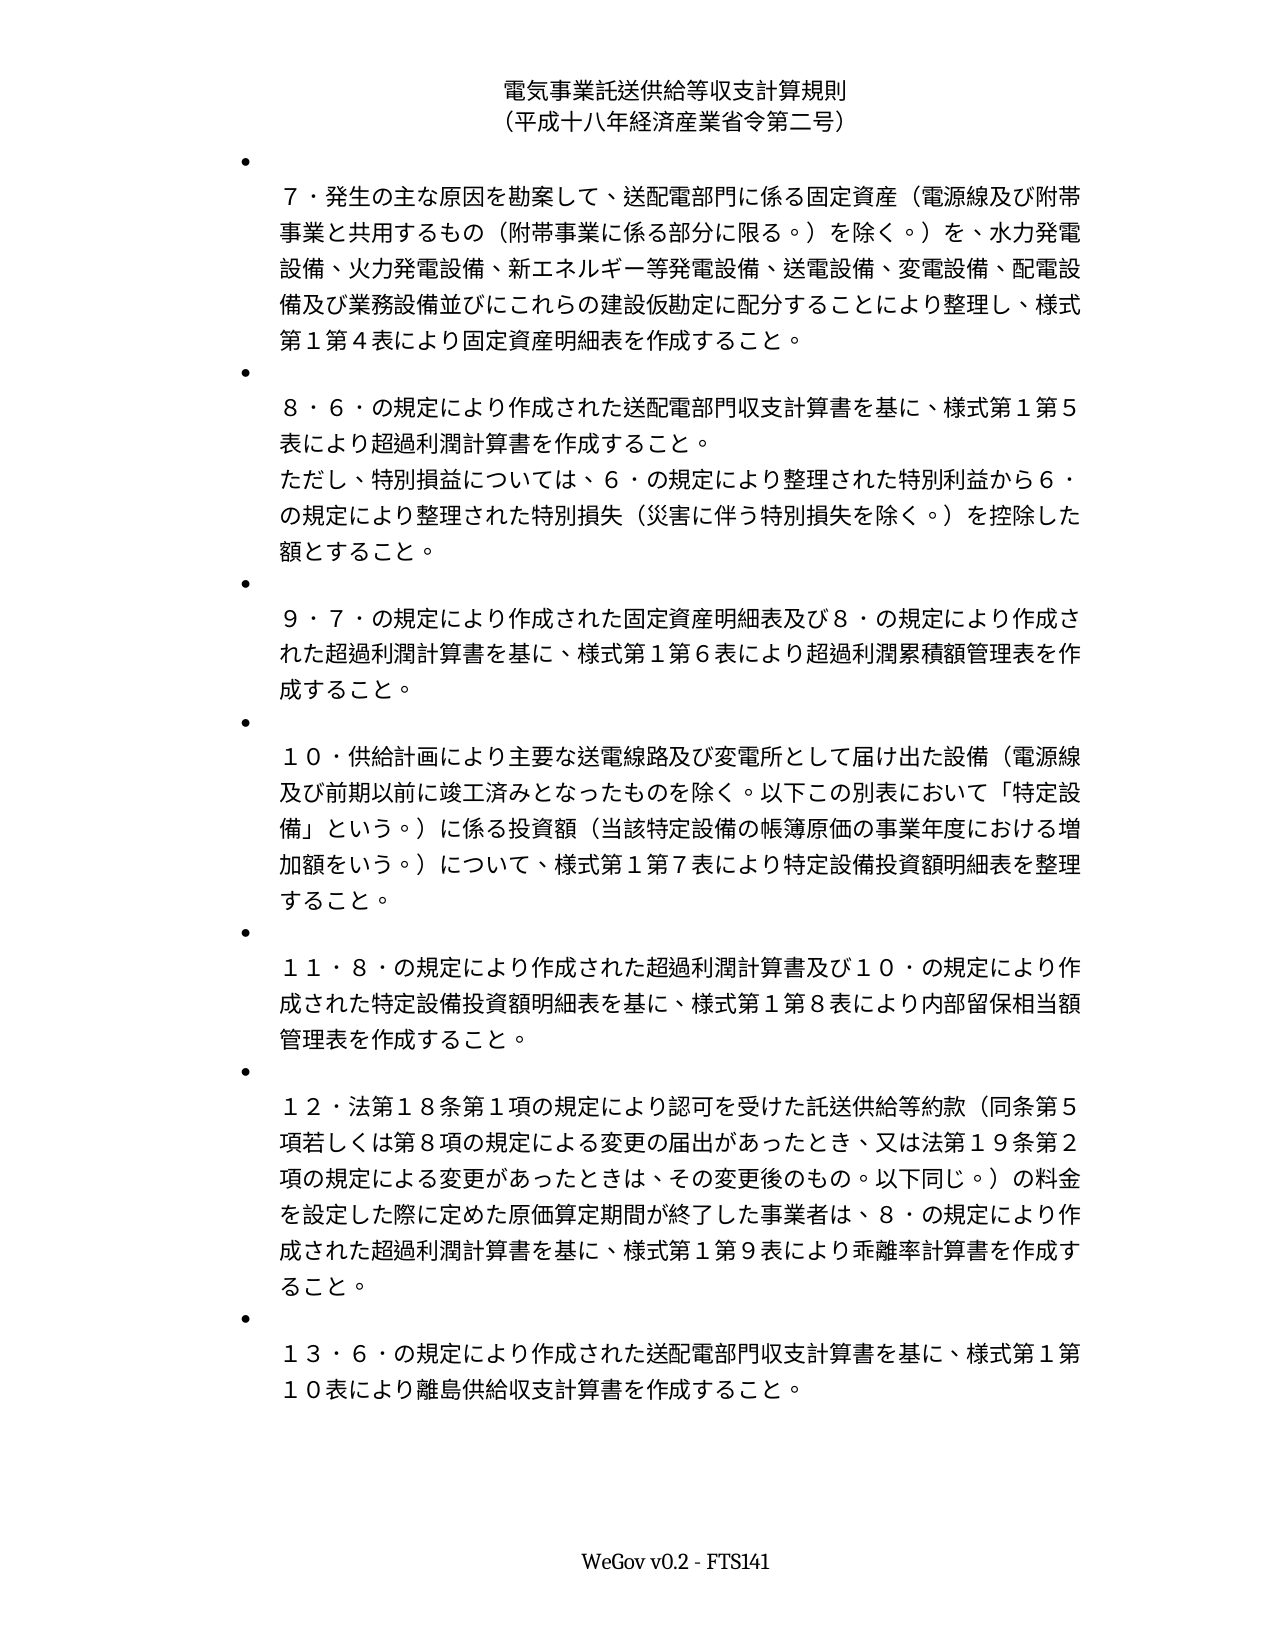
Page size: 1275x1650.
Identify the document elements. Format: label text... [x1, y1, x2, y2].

list １３．６．の規定により作成された送配電部門収支計算書を基に、様式第１第１０表により離島供給収支計算書を作成すること。 [242, 1307, 1087, 1405]
list １１．８．の規定により作成された超過利潤計算書及び１０．の規定により作成された特定設備投資額明細表を基に、様式第１第８表により内部留保相当額管理表を作成すること。 [242, 921, 1087, 1055]
list １２．法第１８条第１項の規定により認可を受けた託送供給等約款（同条第５項若しくは第８項の規定による変更の届出があったとき、又は法第１９条第２項の規定による変更があったときは、その変更後のもの。以下同じ。）の料金を設定した際に定めた原価算定期間が終了した事業者は、８．の規定により作成された超過利潤計算書を基に、様式第１第９表により乖離率計算書を作成すること。 [242, 1060, 1087, 1302]
list ９．７．の規定により作成された固定資産明細表及び８．の規定により作成された超過利潤計算書を基に、様式第１第６表により超過利潤累積額管理表を作成すること。 [242, 571, 1087, 706]
list ８．６．の規定により作成された送配電部門収支計算書を基に、様式第１第５表により超過利潤計算書を作成すること。 ただし、特別損益については、６．の規定により整理された特別利益から６．の規定により整理された特別損失（災害に伴う特別損失を除く。）を控除した額とすること。 [242, 361, 1087, 567]
list １０．供給計画により主要な送電線路及び変電所として届け出た設備（電源線及び前期以前に竣工済みとなったものを除く。以下この別表において「特定設備」という。）に係る投資額（当該特定設備の帳簿原価の事業年度における増加額をいう。）について、様式第１第７表により特定設備投資額明細表を整理すること。 [242, 710, 1087, 916]
list ７．発生の主な原因を勘案して、送配電部門に係る固定資産（電源線及び附帯事業と共用するもの（附帯事業に係る部分に限る。）を除く。）を、水力発電設備、火力発電設備、新エネルギー等発電設備、送電設備、変電設備、配電設備及び業務設備並びにこれらの建設仮勘定に配分することにより整理し、様式第１第４表により固定資産明細表を作成すること。 [242, 150, 1087, 356]
